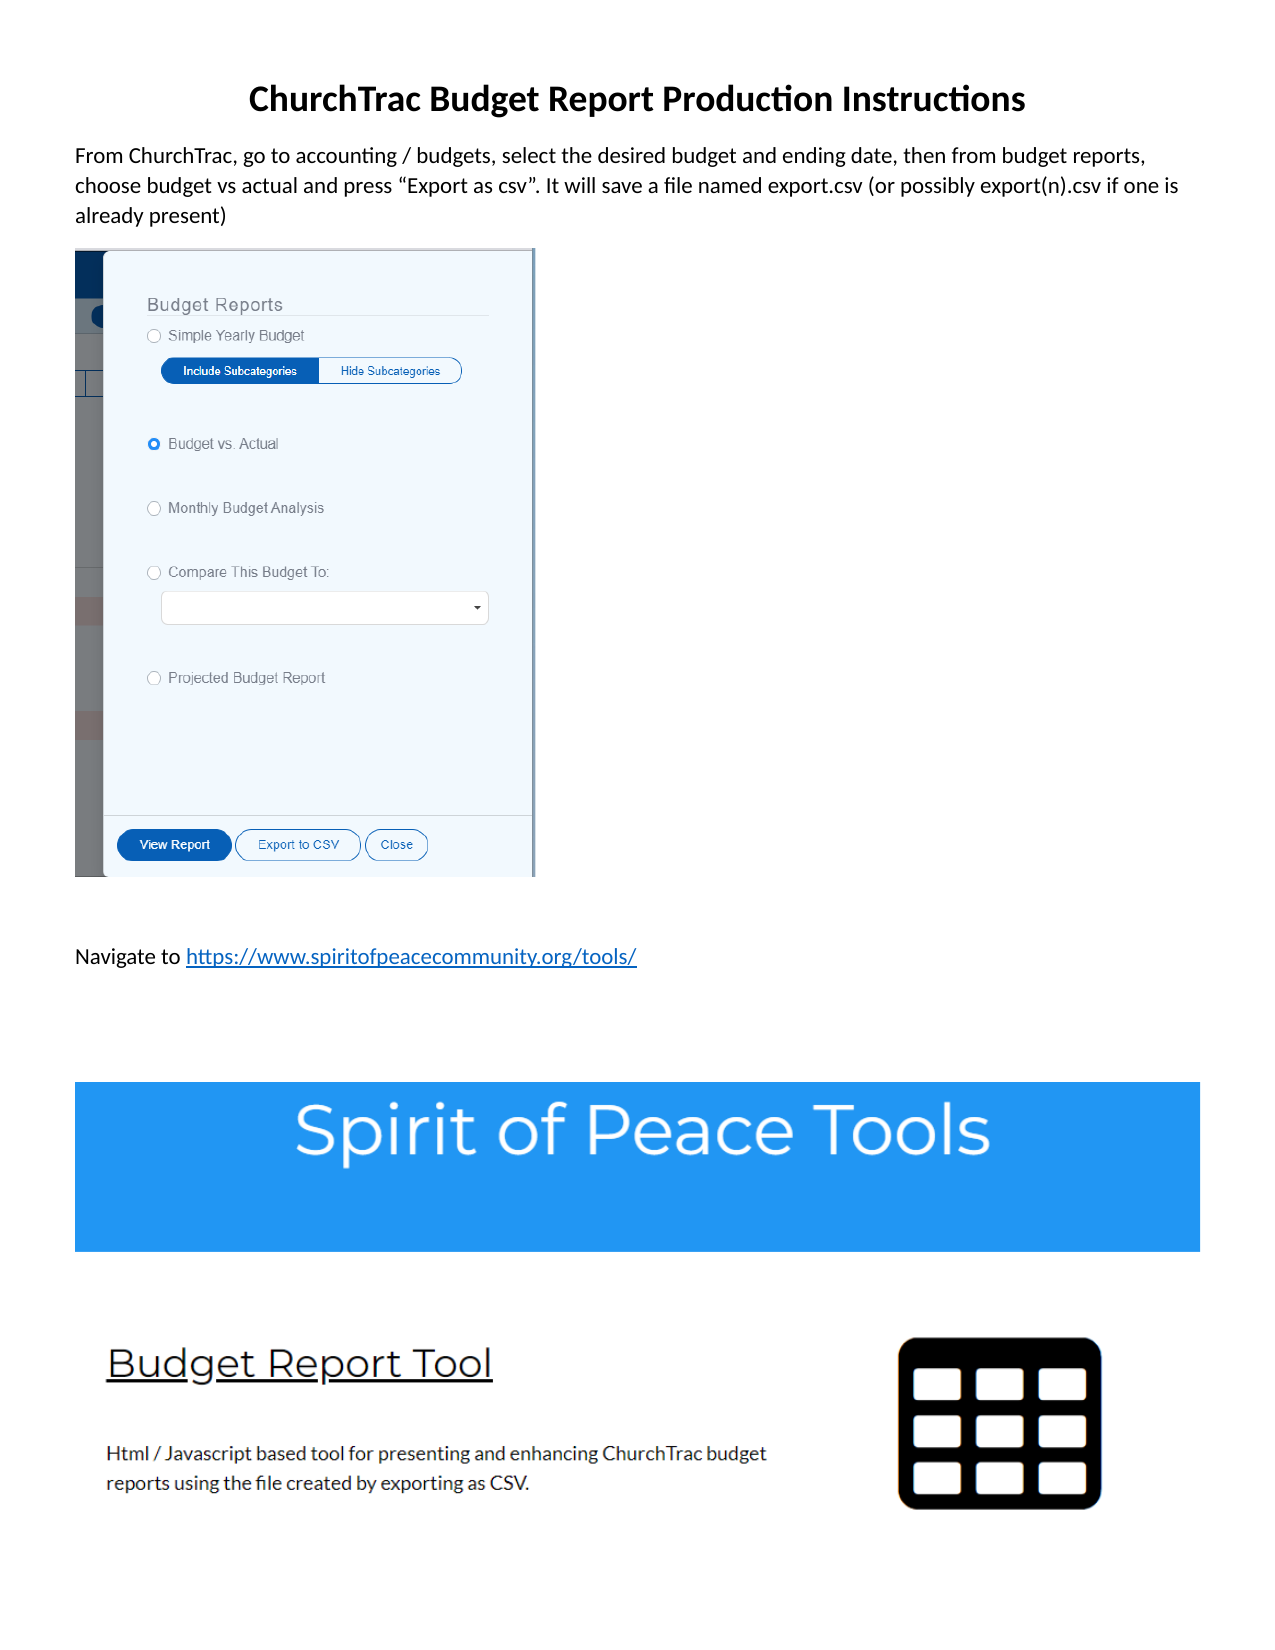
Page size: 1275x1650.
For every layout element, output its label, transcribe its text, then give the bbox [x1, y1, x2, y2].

picture [75, 248, 536, 877]
text From ChurchTrac, go to accounting / budgets, select the desired budget and ending date, then from budget reports, choose budget vs actual and press “Export as csv”. It will save a file named export.csv (or possibly export(n).csv if one is already present) [75, 141, 1200, 229]
text Navigate to https://www.spiritofpeacecommunity.org/tools/ [75, 942, 1200, 970]
text ChurchTrac Budget Report Production Instructions [75, 75, 1200, 121]
picture [75, 1082, 1200, 1536]
